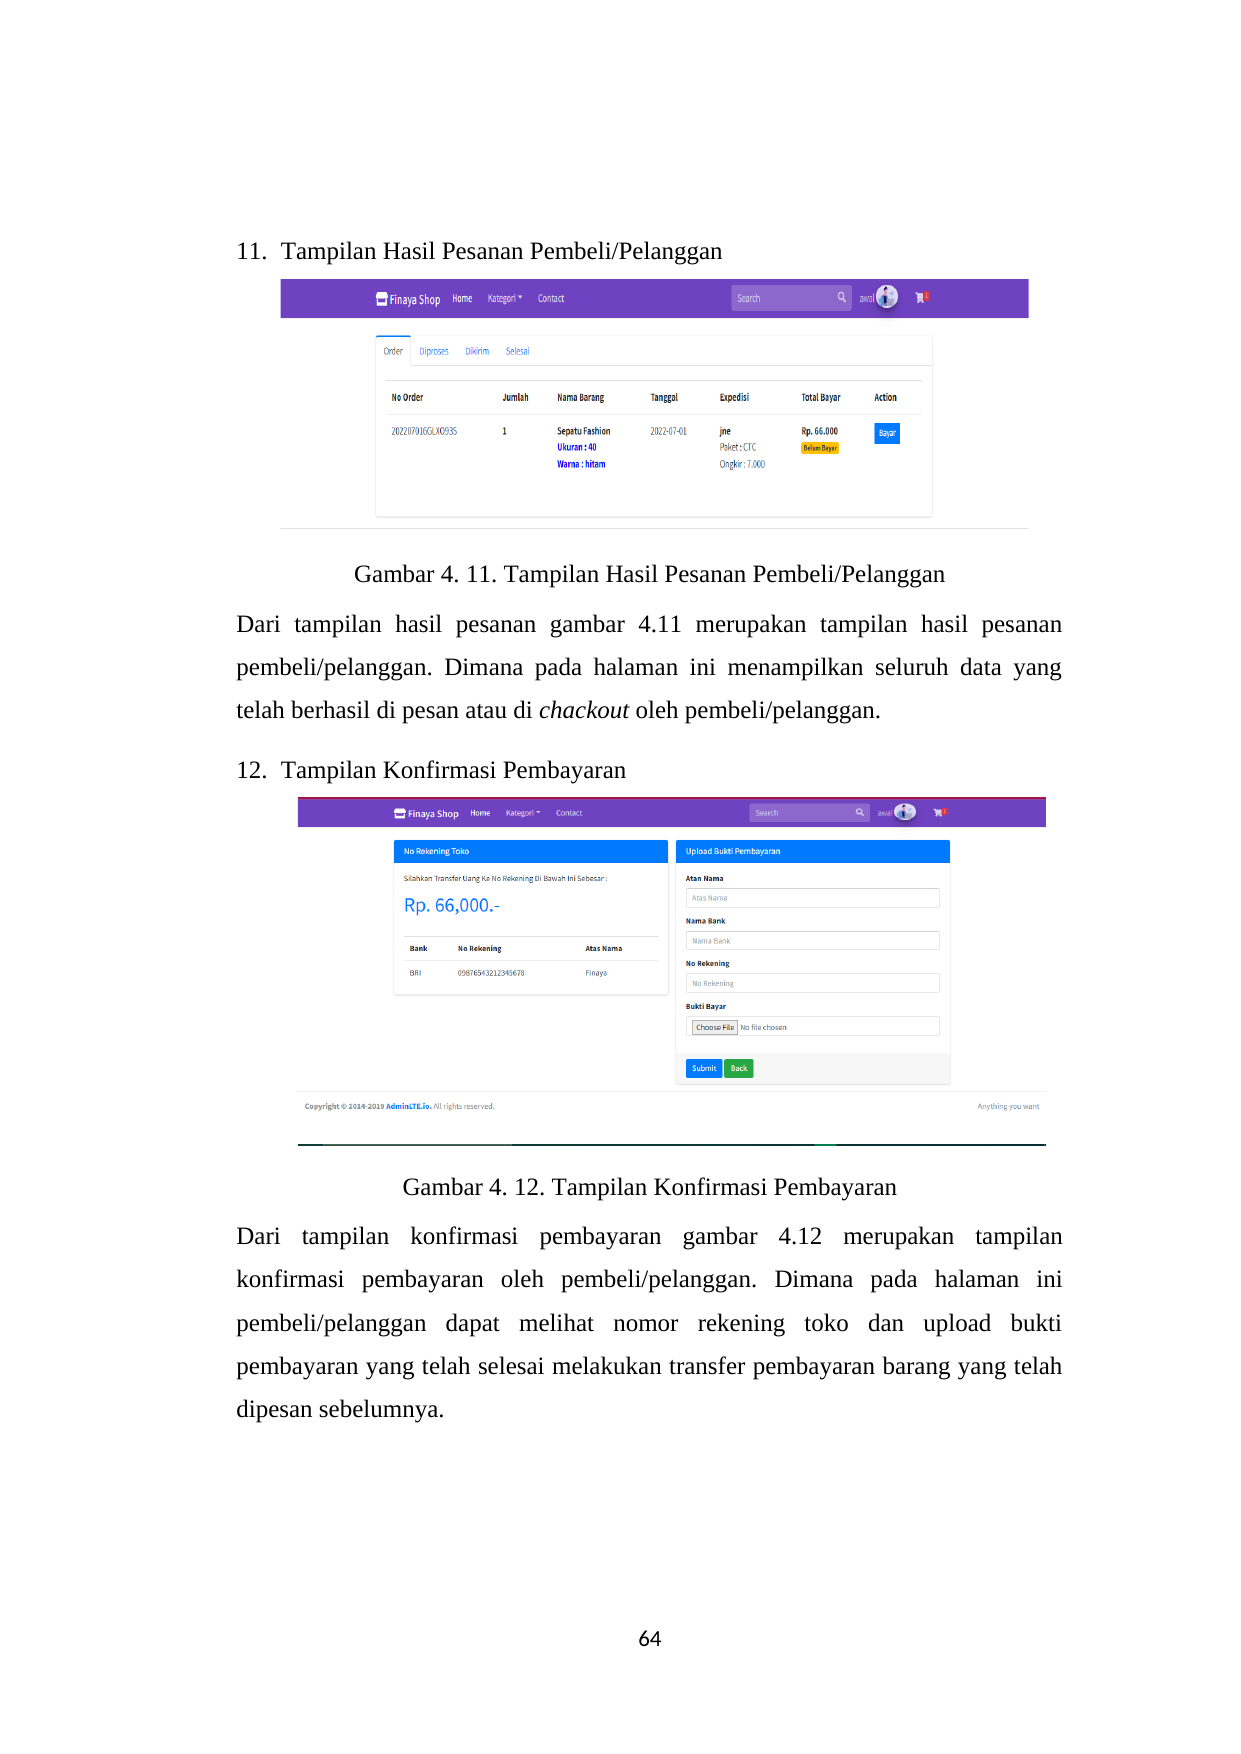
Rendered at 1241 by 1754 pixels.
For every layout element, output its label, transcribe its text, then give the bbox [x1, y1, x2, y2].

text Gambar 4. 11. Tampilan Hasil Pesanan Pembeli/Pelanggan [236, 559, 1063, 588]
picture [297, 797, 1046, 1146]
list Tampilan Hasil Pesanan Pembeli/Pelanggan [236, 236, 1063, 265]
picture [280, 279, 1029, 533]
text Dari tampilan konfirmasi pembayaran gambar 4.12 merupakan tampilan konfirmasi pembayaran oleh pembeli/pelanggan. Dimana pada halaman ini pembeli/pelanggan dapat melihat nomor rekening toko dan upload bukti pembayaran yang telah selesai melakukan transfer pembayaran barang yang telah dipesan sebelumnya. [236, 1221, 1063, 1423]
list Tampilan Konfirmasi Pembayaran [236, 755, 1063, 783]
text Gambar 4. 12. Tampilan Konfirmasi Pembayaran [236, 1172, 1063, 1201]
text Dari tampilan hasil pesanan gambar 4.11 merupakan tampilan hasil pesanan pembeli/pelanggan. Dimana pada halaman ini menampilkan seluruh data yang telah berhasil di pesan atau di chackout oleh pembeli/pelanggan. [236, 609, 1063, 724]
